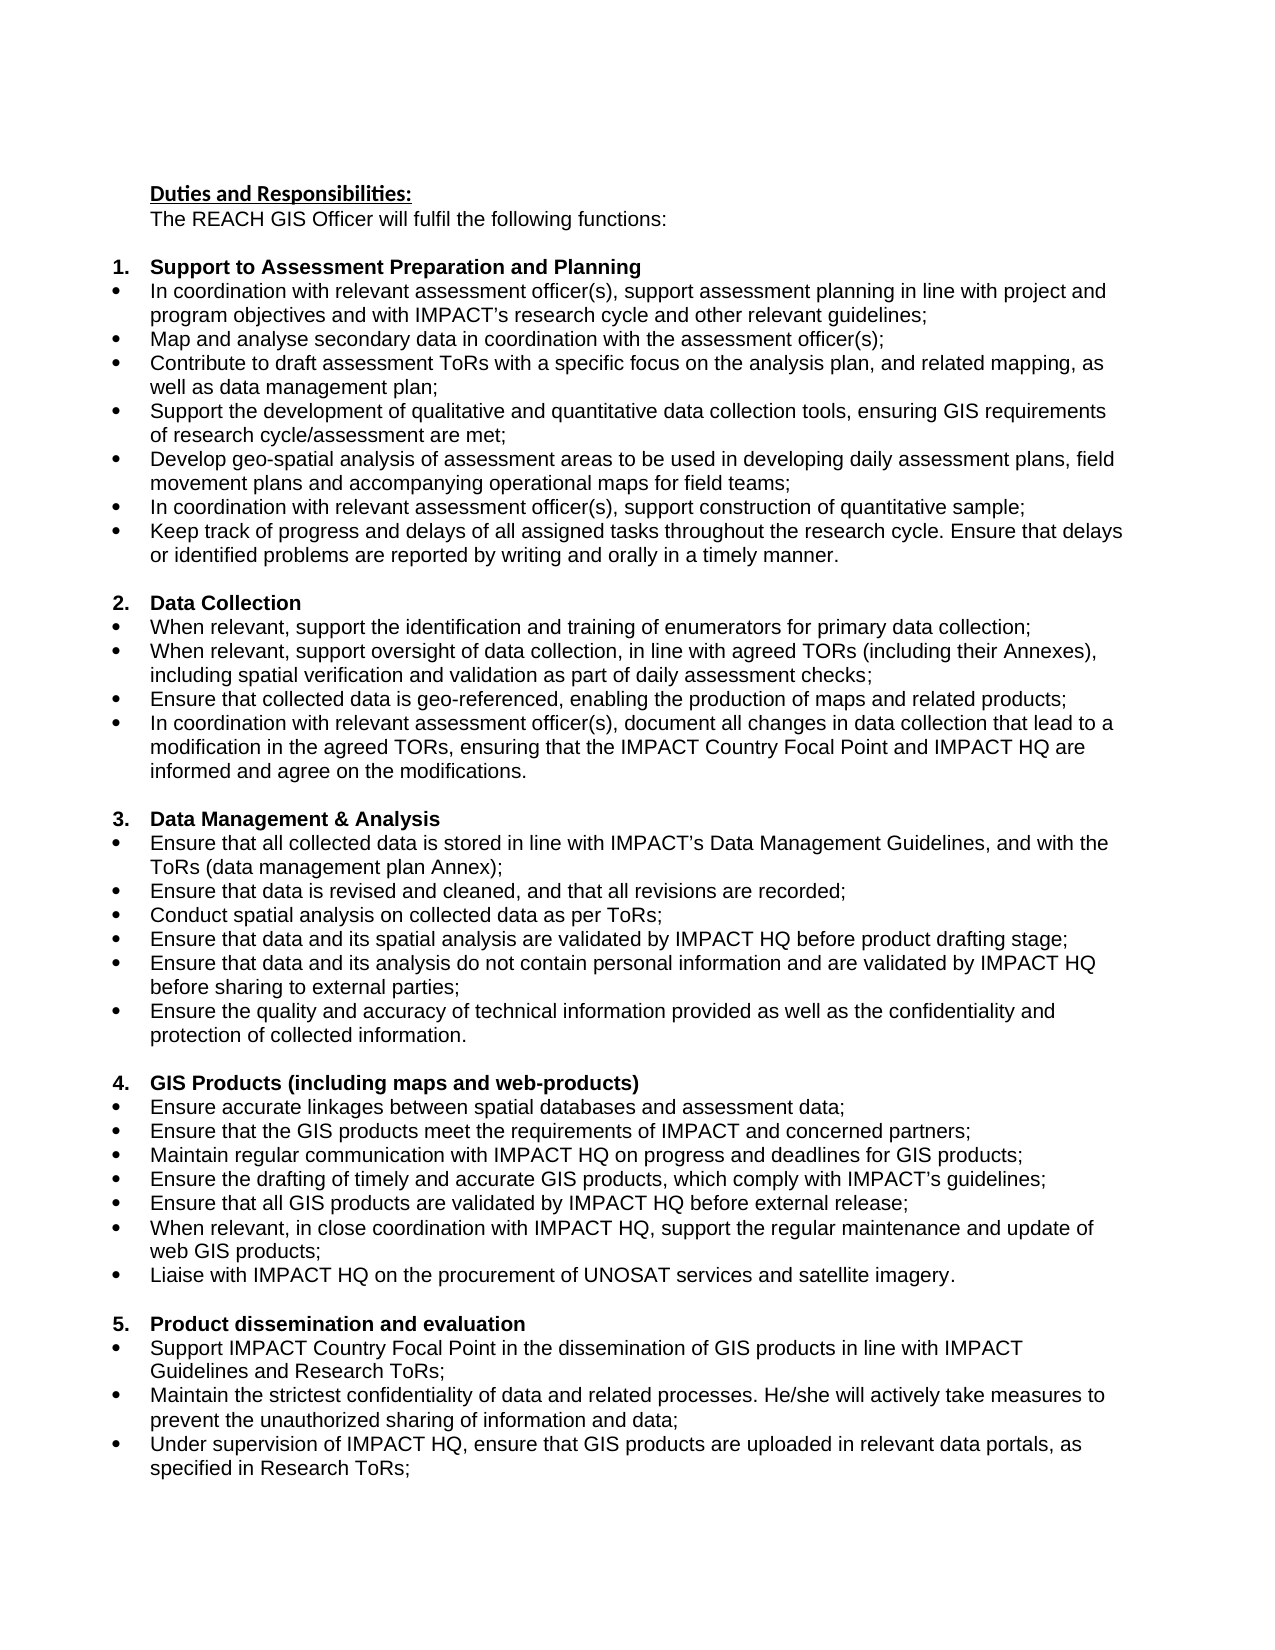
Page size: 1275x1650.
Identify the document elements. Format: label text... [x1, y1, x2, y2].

list Support IMPACT Country Focal Point in the dissemination of GIS products in line with IMPACT Guidelines and Research ToRs; [112, 1335, 1125, 1383]
list When relevant, in close coordination with IMPACT HQ, support the regular maintenance and update of web GIS products; [112, 1215, 1125, 1263]
list When relevant, support the identification and training of enumerators for primary data collection; [112, 615, 1125, 639]
list Product dissemination and evaluation [112, 1311, 1125, 1335]
list Develop geo-spatial analysis of assessment areas to be used in developing daily assessment plans, field movement plans and accompanying operational maps for field teams; [112, 447, 1125, 495]
list Ensure that data and its spatial analysis are validated by IMPACT HQ before product drafting stage; [112, 927, 1125, 951]
text The REACH GIS Officer will fulfil the following functions: [150, 207, 1125, 231]
list In coordination with relevant assessment officer(s), document all changes in data collection that lead to a modification in the agreed TORs, ensuring that the IMPACT Country Focal Point and IMPACT HQ are informed and agree on the modifications. [112, 711, 1125, 783]
list When relevant, support oversight of data collection, in line with agreed TORs (including their Annexes), including spatial verification and validation as part of daily assessment checks; [112, 639, 1125, 687]
list Support to Assessment Preparation and Planning [112, 255, 1125, 279]
list In coordination with relevant assessment officer(s), support assessment planning in line with project and program objectives and with IMPACT’s research cycle and other relevant guidelines; [112, 279, 1125, 327]
text Duties and Responsibilities: [150, 179, 1125, 207]
list Contribute to draft assessment ToRs with a specific focus on the analysis plan, and related mapping, as well as data management plan; [112, 351, 1125, 399]
list Ensure that all collected data is stored in line with IMPACT’s Data Management Guidelines, and with the ToRs (data management plan Annex); [112, 831, 1125, 879]
list Ensure the quality and accuracy of technical information provided as well as the confidentiality and protection of collected information. [112, 999, 1125, 1047]
list GIS Products (including maps and web-products) [112, 1071, 1125, 1095]
list Liaise with IMPACT HQ on the procurement of UNOSAT services and satellite imagery. [112, 1263, 1125, 1287]
list Keep track of progress and delays of all assigned tasks throughout the research cycle. Ensure that delays or identified problems are reported by writing and orally in a timely manner. [112, 519, 1125, 567]
list Map and analyse secondary data in coordination with the assessment officer(s); [112, 327, 1125, 351]
list Ensure that the GIS products meet the requirements of IMPACT and concerned partners; [112, 1119, 1125, 1143]
list Maintain the strictest confidentiality of data and related processes. He/she will actively take measures to prevent the unauthorized sharing of information and data; [112, 1383, 1125, 1431]
list Ensure that all GIS products are validated by IMPACT HQ before external release; [112, 1191, 1125, 1215]
list Data Management & Analysis [112, 807, 1125, 831]
list In coordination with relevant assessment officer(s), support construction of quantitative sample; [112, 495, 1125, 519]
list Under supervision of IMPACT HQ, ensure that GIS products are uploaded in relevant data portals, as specified in Research ToRs; [112, 1431, 1125, 1479]
list Data Collection [112, 591, 1125, 615]
list Ensure that data is revised and cleaned, and that all revisions are recorded; [112, 879, 1125, 903]
list Maintain regular communication with IMPACT HQ on progress and deadlines for GIS products; [112, 1143, 1125, 1167]
list Support the development of qualitative and quantitative data collection tools, ensuring GIS requirements of research cycle/assessment are met; [112, 399, 1125, 447]
list Ensure that data and its analysis do not contain personal information and are validated by IMPACT HQ before sharing to external parties; [112, 951, 1125, 999]
list Ensure accurate linkages between spatial databases and assessment data; [112, 1095, 1125, 1119]
list Conduct spatial analysis on collected data as per ToRs; [112, 903, 1125, 927]
list Ensure the drafting of timely and accurate GIS products, which comply with IMPACT’s guidelines; [112, 1167, 1125, 1191]
list Ensure that collected data is geo-referenced, enabling the production of maps and related products; [112, 687, 1125, 711]
